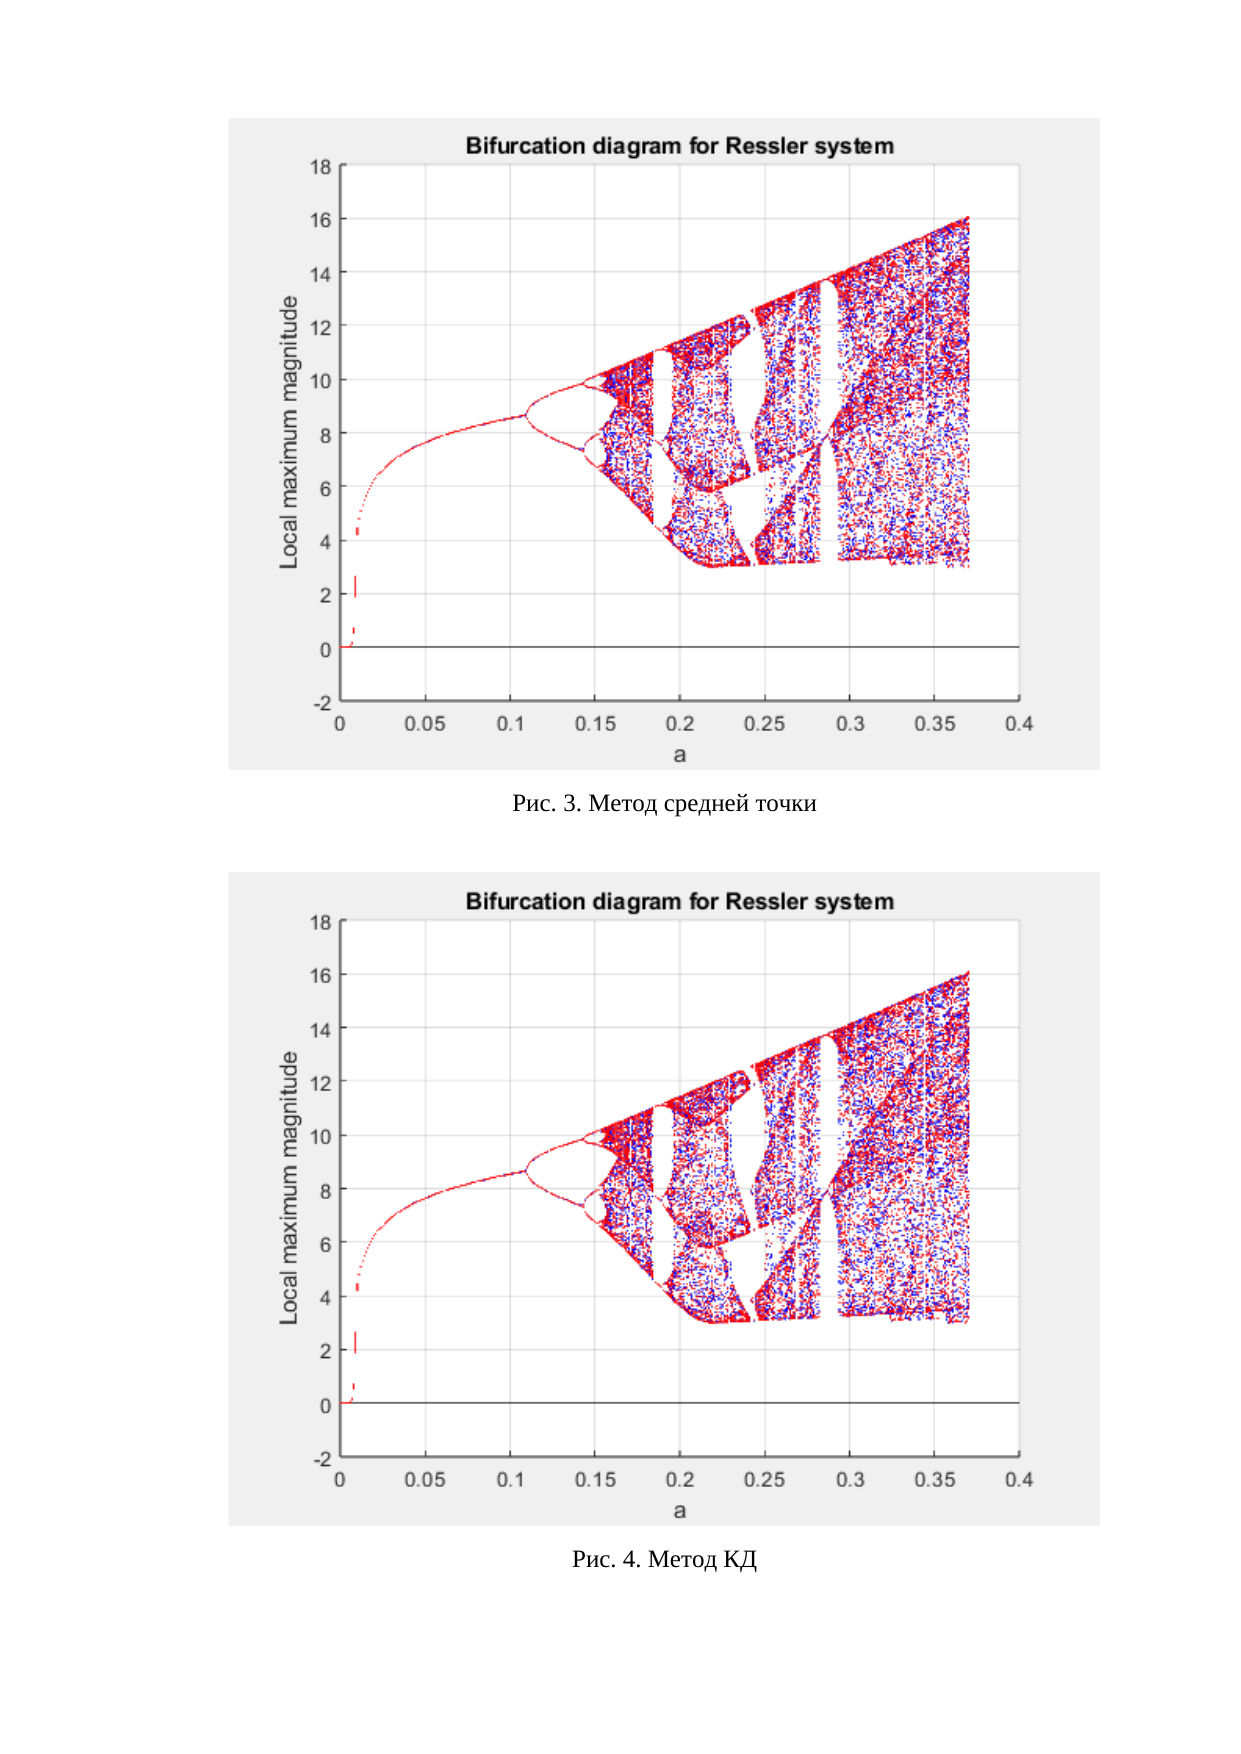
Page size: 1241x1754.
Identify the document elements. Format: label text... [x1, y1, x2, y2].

text Рис. 3. Метод средней точки [177, 788, 1152, 817]
text Рис. 4. Метод КД [177, 1544, 1152, 1573]
picture [228, 118, 1101, 770]
picture [228, 872, 1101, 1526]
